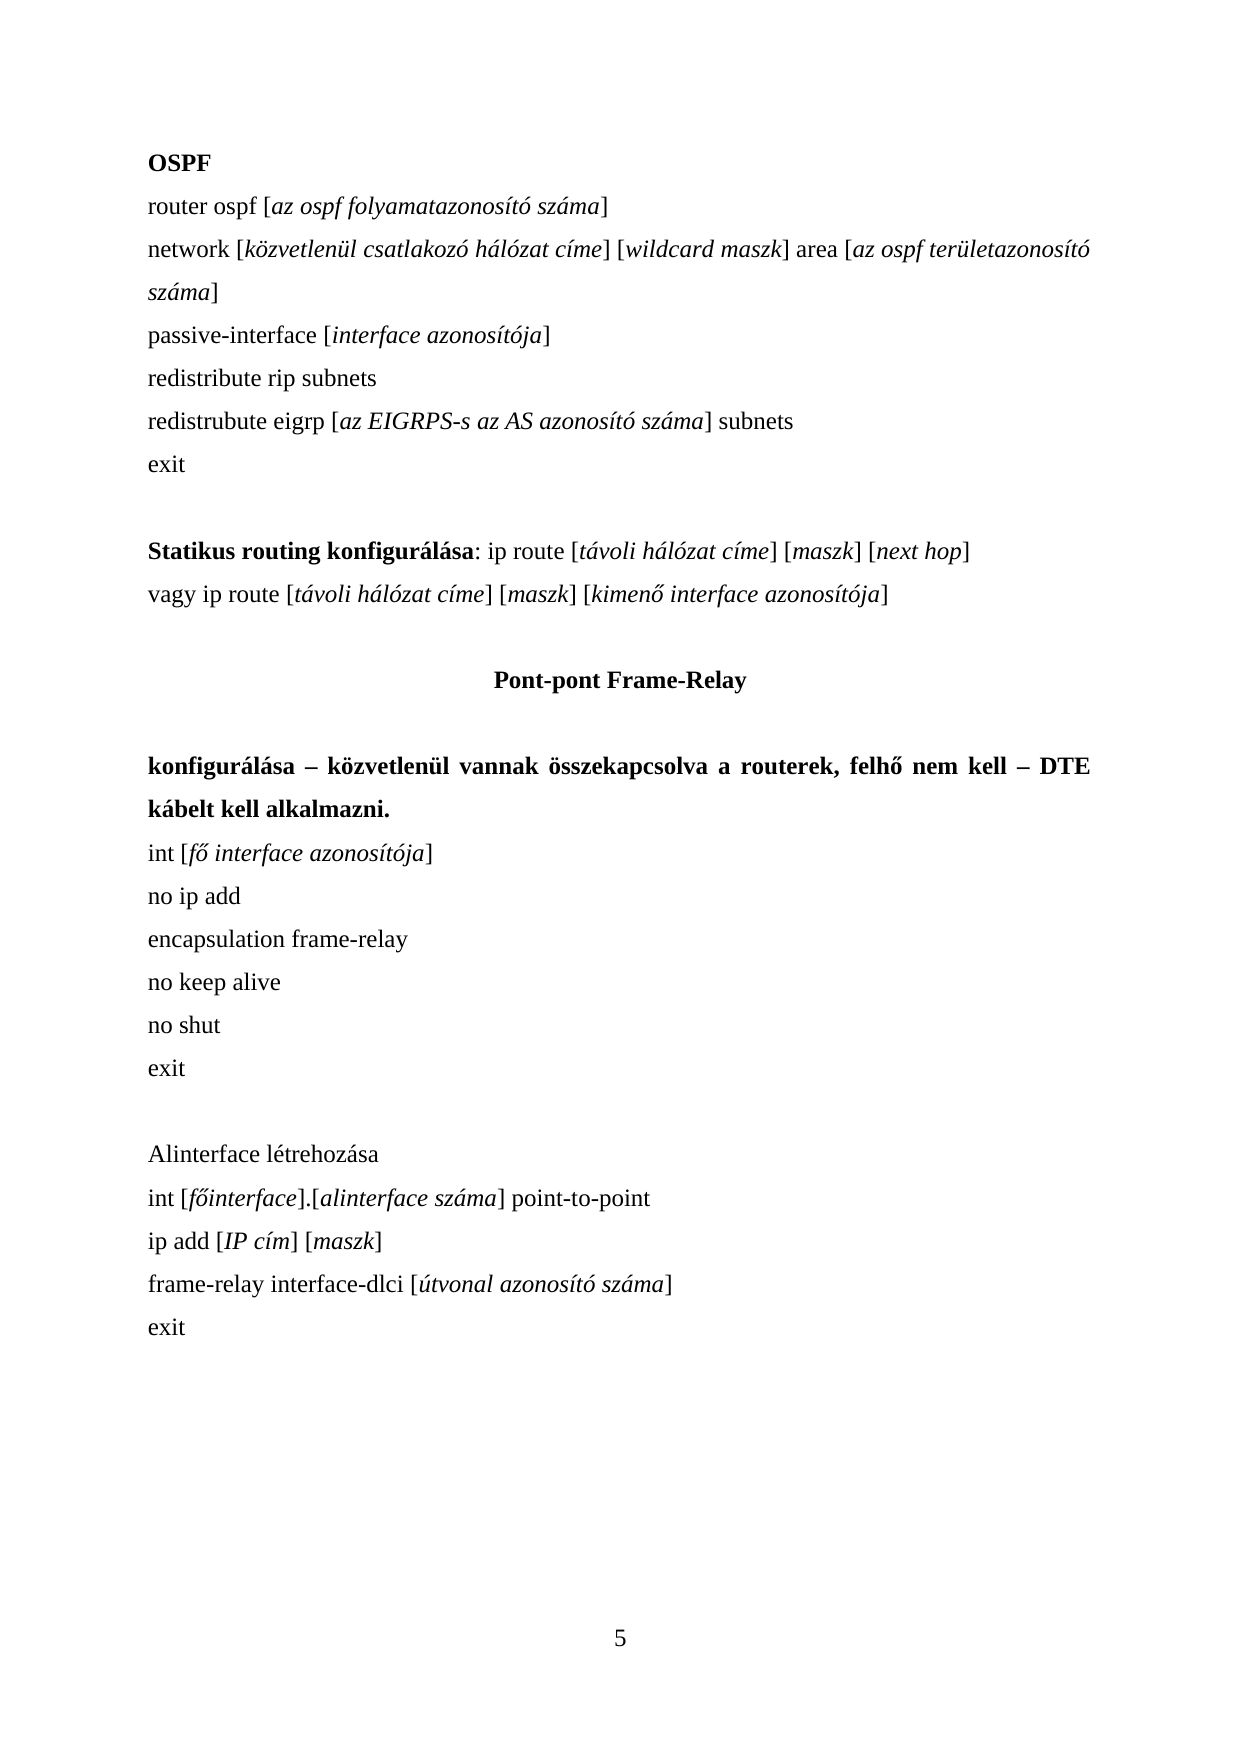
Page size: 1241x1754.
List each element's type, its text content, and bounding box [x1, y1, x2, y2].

text passive-interface [interface azonosítója] [148, 320, 1093, 349]
text no shut [148, 1010, 1093, 1039]
text Alinterface létrehozása [148, 1139, 1093, 1168]
text int [fő interface azonosítója] [148, 838, 1093, 866]
text vagy ip route [távoli hálózat címe] [maszk] [kimenő interface azonosítója] [148, 579, 1093, 608]
text router ospf [az ospf folyamatazonosító száma] [148, 191, 1093, 219]
text konfigurálása – közvetlenül vannak összekapcsolva a routerek, felhő nem kell – DTE kábelt kell alkalmazni. [148, 751, 1093, 823]
text exit [148, 449, 1093, 478]
text int [főinterface].[alinterface száma] point-to-point [148, 1183, 1093, 1211]
text ip add [IP cím] [maszk] [148, 1226, 1093, 1254]
text Statikus routing konfigurálása: ip route [távoli hálózat címe] [maszk] [next hop] [148, 536, 1093, 564]
text encapsulation frame-relay [148, 924, 1093, 953]
text exit [148, 1053, 1093, 1082]
text exit [148, 1312, 1093, 1341]
text redistrubute eigrp [az EIGRPS-s az AS azonosító száma] subnets [148, 406, 1093, 435]
text redistribute rip subnets [148, 363, 1093, 392]
text OSPF [148, 148, 1093, 176]
text no ip add [148, 881, 1093, 909]
text frame-relay interface-dlci [útvonal azonosító száma] [148, 1269, 1093, 1298]
text no keep alive [148, 967, 1093, 996]
text network [közvetlenül csatlakozó hálózat címe] [wildcard maszk] area [az ospf területazonosító száma] [148, 234, 1093, 306]
text Pont-pont Frame-Relay [148, 665, 1093, 694]
